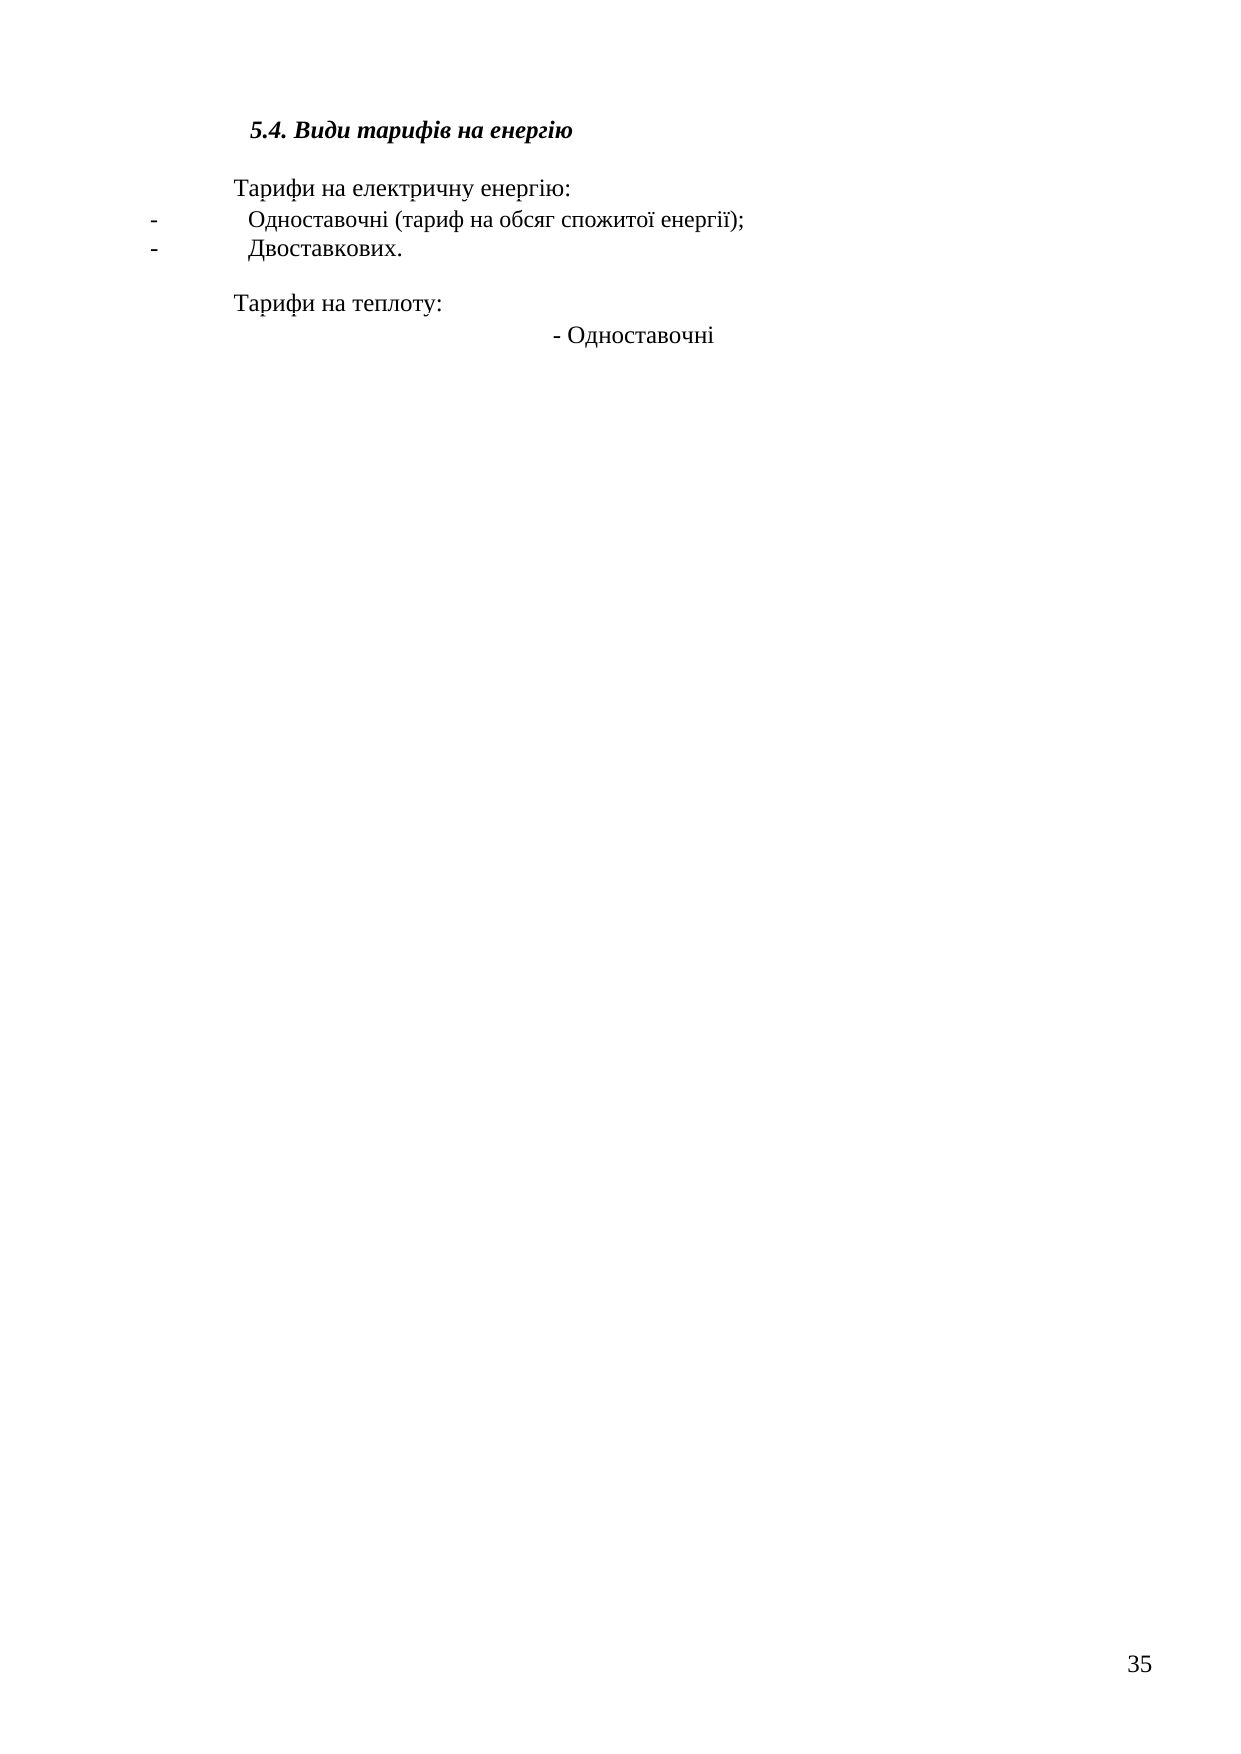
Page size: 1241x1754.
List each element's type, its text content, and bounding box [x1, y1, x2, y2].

text Тарифи на теплоту: [233, 288, 1152, 316]
list Одноставочні (тариф на обсяг спожитої енергії); [150, 205, 1152, 233]
text 5.4. Види тарифів на енергію [250, 115, 1152, 144]
list Двоставкових. [150, 234, 1152, 262]
text Тарифи на електричну енергію: [233, 173, 1152, 202]
text - Одноставочні [150, 320, 1117, 349]
text 35 [1127, 1649, 1152, 1677]
